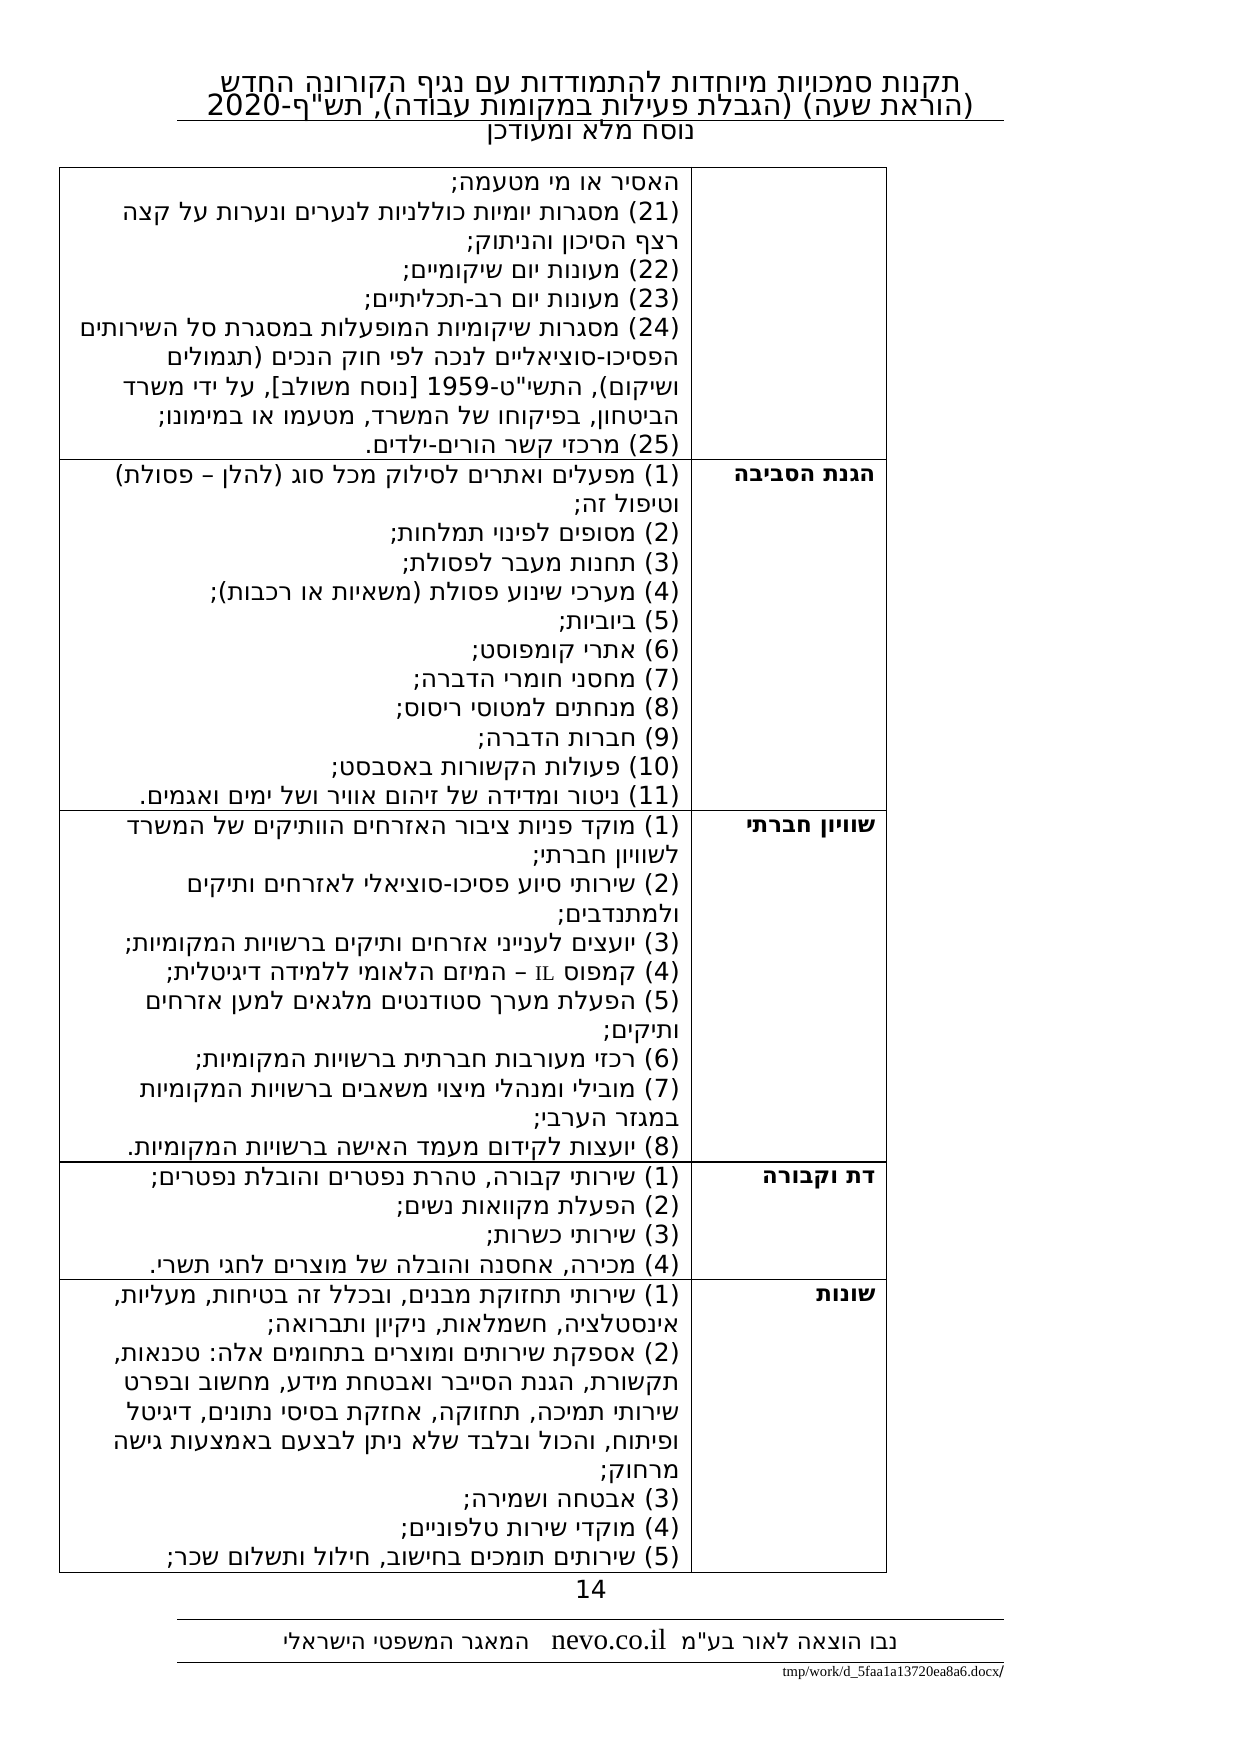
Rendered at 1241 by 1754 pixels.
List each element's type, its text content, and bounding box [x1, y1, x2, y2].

table_cell שוויון חברתי [692, 811, 886, 1161]
table_cell (1) שירותי קבורה, טהרת נפטרים והובלת נפטרים; (2) הפעלת מקוואות נשים; (3) שירותי כשרות; (4) מכירה, אחסנה והובלה של מוצרים לחגי תשרי. [60, 1163, 691, 1279]
table_cell דת וקבורה [692, 1163, 886, 1279]
table_cell (1) מוקד פניות ציבור האזרחים הוותיקים של המשרד לשוויון חברתי; (2) שירותי סיוע פסיכו-סוציאלי לאזרחים ותיקים ולמתנדבים; (3) יועצים לענייני אזרחים ותיקים ברשויות המקומיות; (4) קמפוס IL – המיזם הלאומי ללמידה דיגיטלית; (5) הפעלת מערך סטודנטים מלגאים למען אזרחים ותיקים; (6) רכזי מעורבות חברתית ברשויות המקומיות; (7) מובילי ומנהלי מיצוי משאבים ברשויות המקומיות במגזר הערבי; (8) יועצות לקידום מעמד האישה ברשויות המקומיות. [60, 811, 691, 1161]
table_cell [692, 168, 886, 459]
table_cell הגנת הסביבה [692, 460, 886, 810]
table_cell (1) מפעלים ואתרים לסילוק מכל סוג (להלן – פסולת) וטיפול זה; (2) מסופים לפינוי תמלחות; (3) תחנות מעבר לפסולת; (4) מערכי שינוע פסולת (משאיות או רכבות); (5) ביוביות; (6) אתרי קומפוסט; (7) מחסני חומרי הדברה; (8) מנחתים למטוסי ריסוס; (9) חברות הדברה; (10) פעולות הקשורות באסבסט; (11) ניטור ומדידה של זיהום אוויר ושל ימים ואגמים. [60, 460, 691, 810]
table_cell שונות [692, 1280, 886, 1572]
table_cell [60, 1280, 691, 1572]
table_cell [60, 168, 691, 459]
